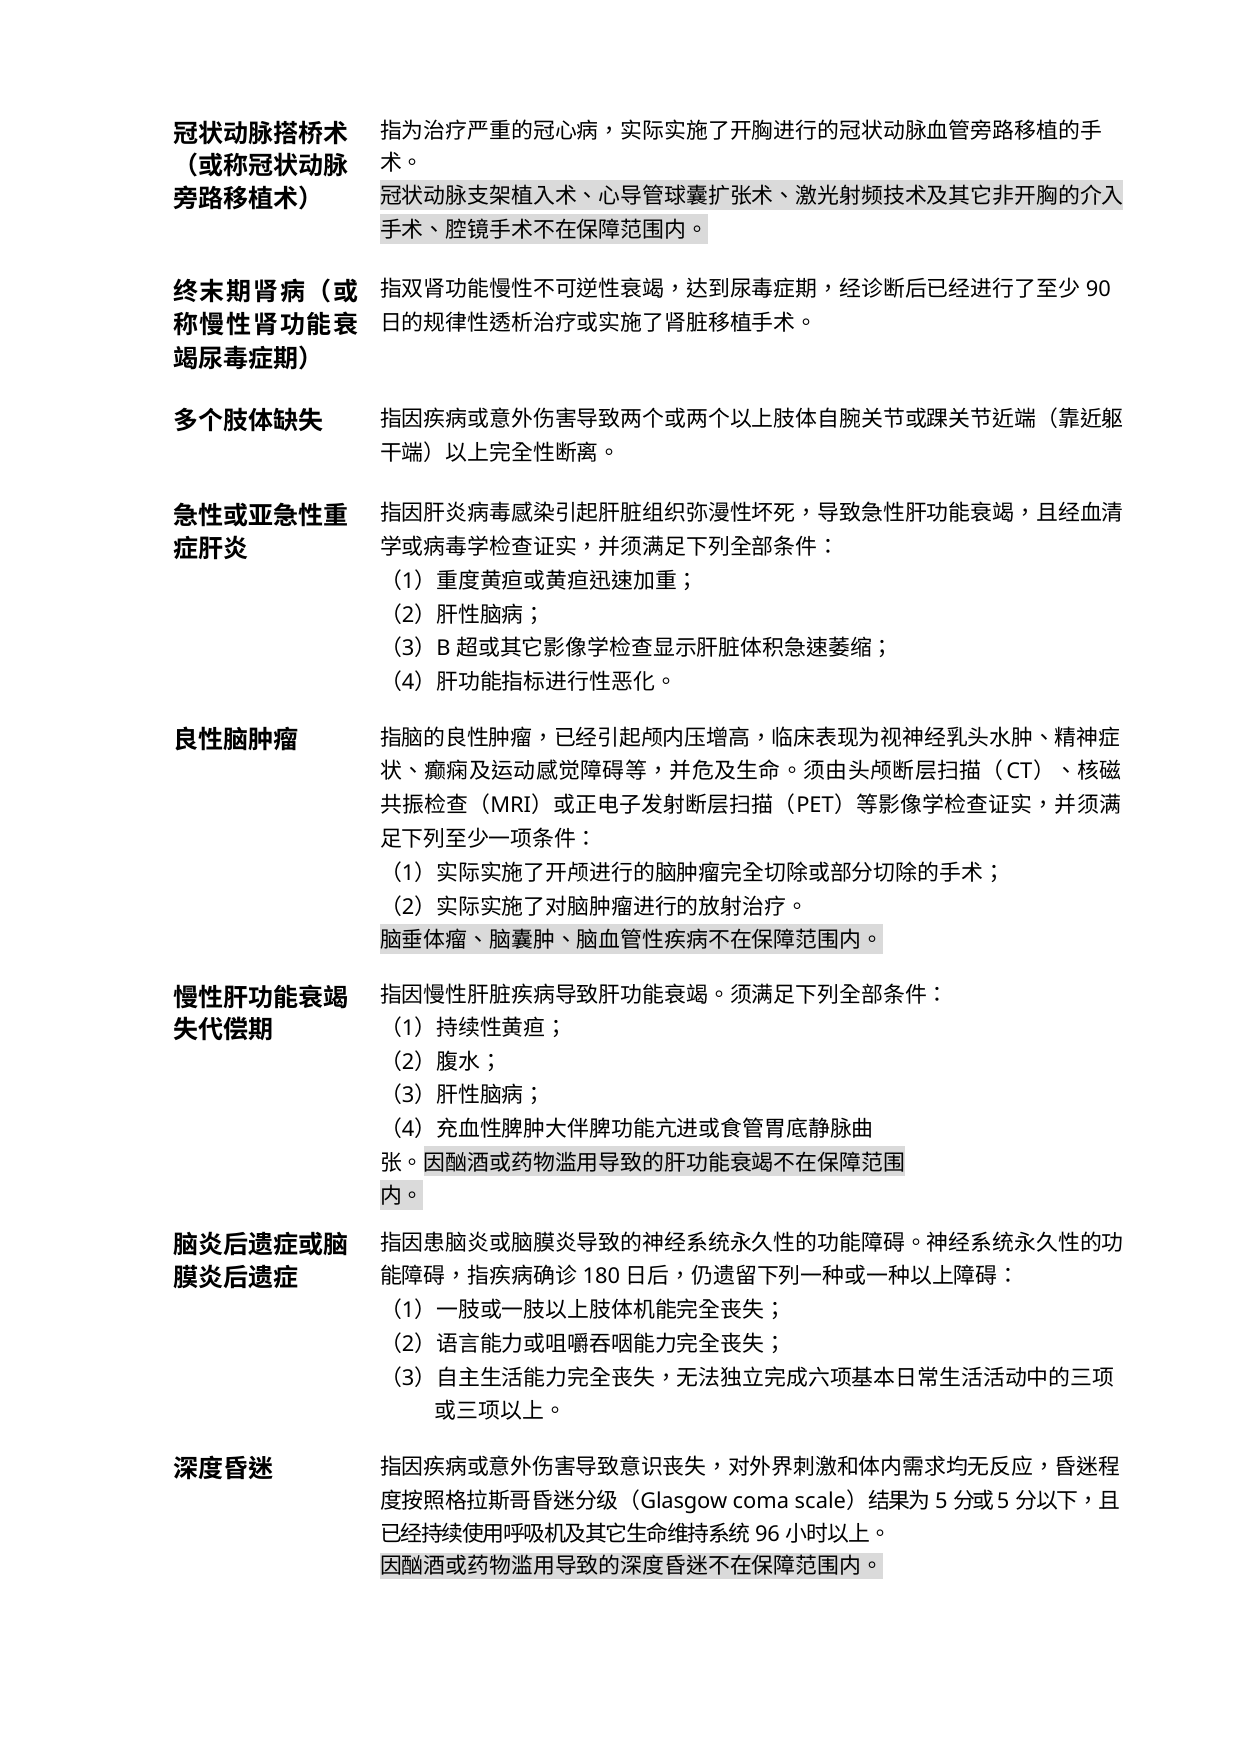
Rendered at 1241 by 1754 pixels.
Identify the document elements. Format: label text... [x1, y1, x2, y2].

table_cell 指因疾病或意外伤害导致两个或两个以上肢体自腕关节或踝关节近端（靠近躯干端）以上完全性断离。 [369, 392, 1143, 484]
table_cell 急性或亚急性重症肝炎 [152, 484, 369, 708]
table_cell 指双肾功能慢性不可逆性衰竭，达到尿毒症期，经诊断后已经进行了至少 90 日的规律性透析治疗或实施了肾脏移植手术。 [369, 260, 1143, 392]
table_header 指为治疗严重的冠心病，实际实施了开胸进行的冠状动脉血管旁路移植的手 术。 冠状动脉支架植入术、心导管球囊扩张术、激光射频技术及其它非开胸的介入手术、腔镜手术不在保障范围内。 [369, 121, 1143, 260]
table_cell 多个肢体缺失 [152, 392, 369, 484]
table_cell 指因肝炎病毒感染引起肝脏组织弥漫性坏死，导致急性肝功能衰竭，且经血清学或病毒学检查证实，并须满足下列全部条件： （1）重度黄疸或黄疸迅速加重； （2）肝性脑病； （3）B 超或其它影像学检查显示肝脏体积急速萎缩； （4）肝功能指标进行性恶化。 [369, 484, 1143, 708]
table_cell 深度昏迷 [152, 1438, 369, 1579]
table_cell 指脑的良性肿瘤，已经引起颅内压增高，临床表现为视神经乳头水肿、精神症状、癫痫及运动感觉障碍等，并危及生命。须由头颅断层扫描（CT）、核磁共振检查（MRI）或正电子发射断层扫描（PET）等影像学检查证实，并须满足下列至少一项条件： （1）实际实施了开颅进行的脑肿瘤完全切除或部分切除的手术； （2）实际实施了对脑肿瘤进行的放射治疗。 脑垂体瘤、脑囊肿、脑血管性疾病不在保障范围内。 [369, 709, 1143, 965]
table_cell 良性脑肿瘤 [152, 709, 369, 965]
table_cell 终末期肾病（或称慢性肾功能衰竭尿毒症期） [152, 260, 369, 392]
table_header 冠状动脉搭桥术 （或称冠状动脉旁路移植术） [152, 121, 369, 260]
table_cell 指因慢性肝脏疾病导致肝功能衰竭。须满足下列全部条件： （1）持续性黄疸； （2）腹水； （3）肝性脑病； （4）充血性脾肿大伴脾功能亢进或食管胃底静脉曲张。因酗酒或药物滥用导致的肝功能衰竭不在保障范围内。 [369, 965, 1143, 1213]
table_cell 指因疾病或意外伤害导致意识丧失，对外界刺激和体内需求均无反应，昏迷程度按照格拉斯哥昏迷分级（Glasgow coma scale）结果为 5 分或 5 分以下，且已经持续使用呼吸机及其它生命维持系统 96 小时以上。 因酗酒或药物滥用导致的深度昏迷不在保障范围内。 [369, 1438, 1143, 1579]
table_cell 慢性肝功能衰竭失代偿期 [152, 965, 369, 1213]
table_cell 脑炎后遗症或脑膜炎后遗症 [152, 1213, 369, 1438]
table_cell 指因患脑炎或脑膜炎导致的神经系统永久性的功能障碍。神经系统永久性的功能障碍，指疾病确诊 180 日后，仍遗留下列一种或一种以上障碍： （1）一肢或一肢以上肢体机能完全丧失； （2）语言能力或咀嚼吞咽能力完全丧失； （3）自主生活能力完全丧失，无法独立完成六项基本日常生活活动中的三项或三项以上。 [369, 1213, 1143, 1438]
